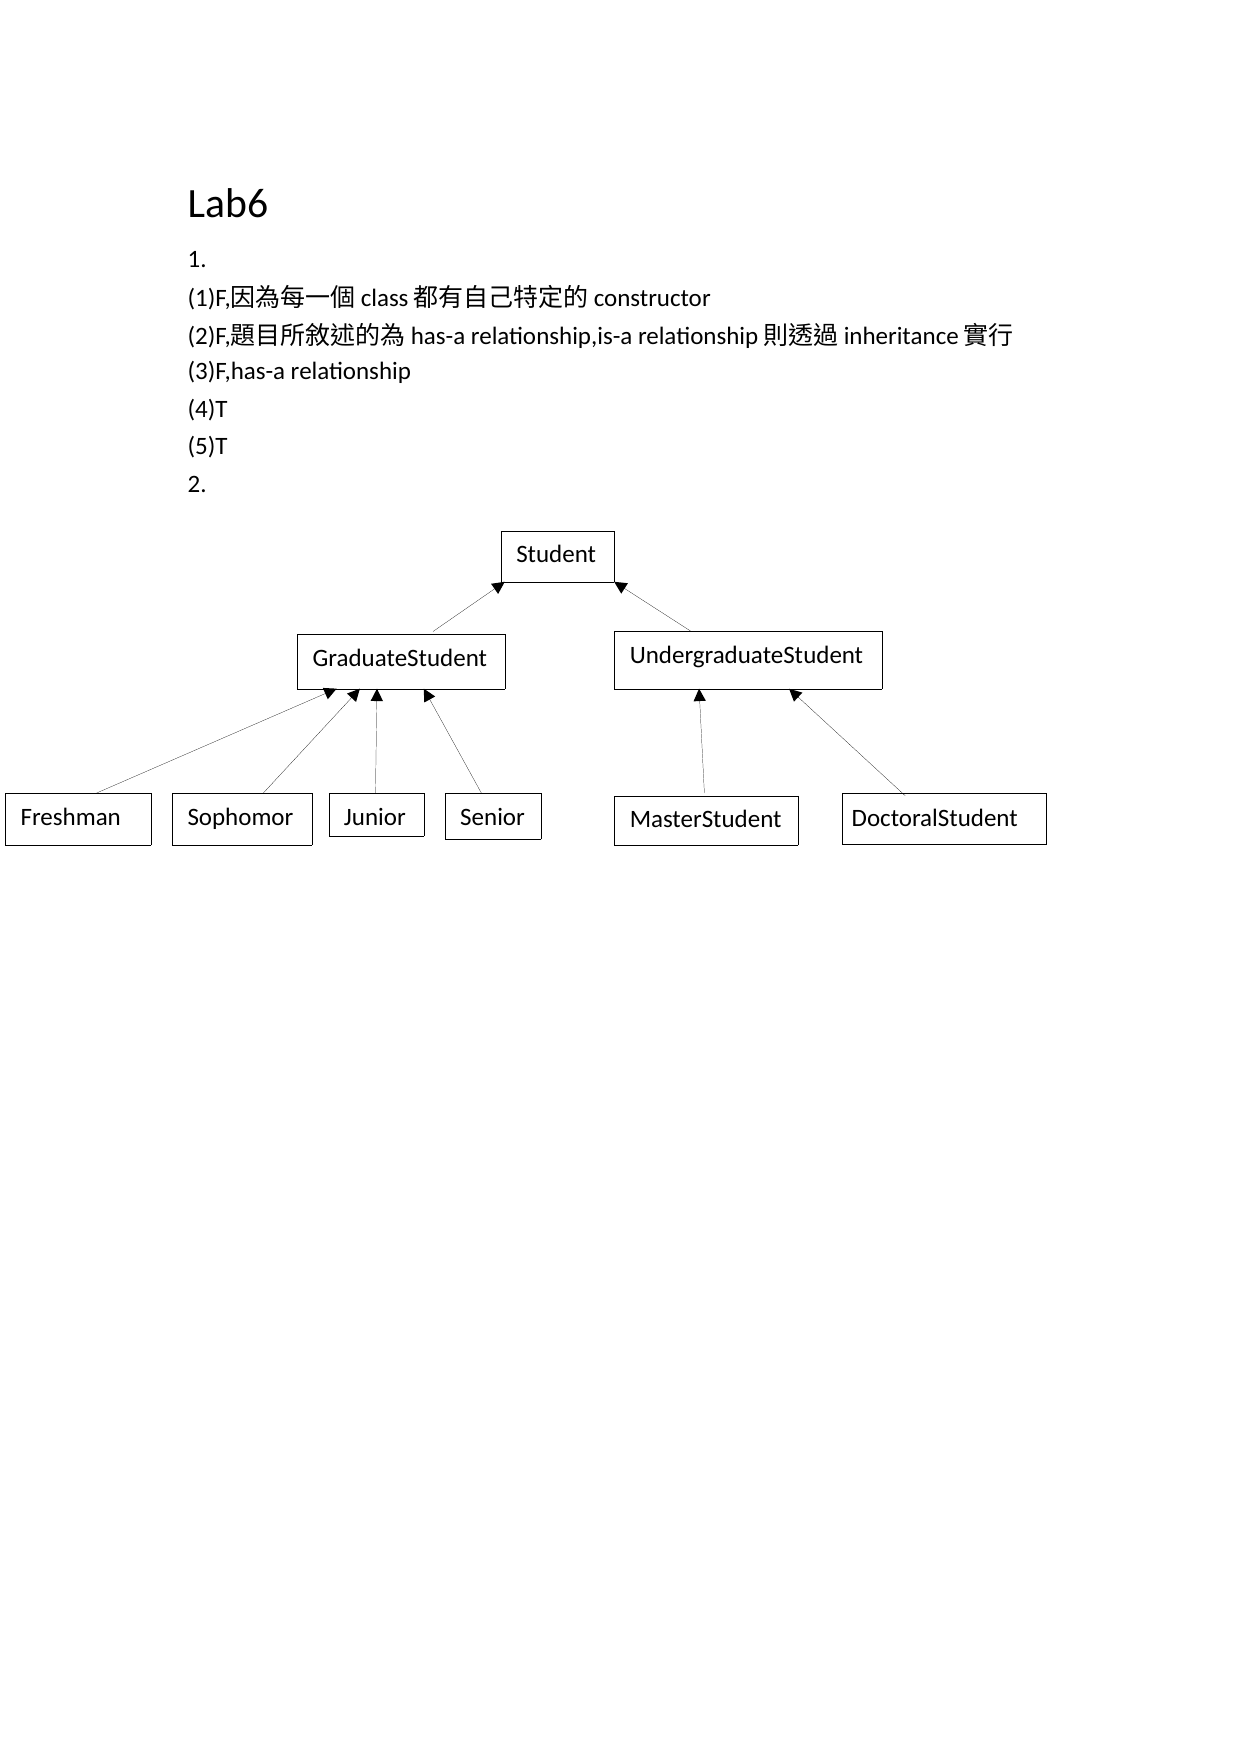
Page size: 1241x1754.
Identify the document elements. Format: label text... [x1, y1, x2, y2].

text (4)T [187, 389, 1053, 427]
text Lab6 [187, 164, 1053, 239]
text (2)F,題目所敘述的為has-a relationship,is-a relationship則透過inheritance實行 [187, 314, 1053, 352]
text (3)F,has-a relationship [187, 352, 1053, 389]
text 1. [187, 239, 1053, 277]
text (5)T [187, 427, 1053, 464]
text 2. [187, 464, 1053, 502]
text (1)F,因為每一個class都有自己特定的constructor [187, 277, 1053, 314]
